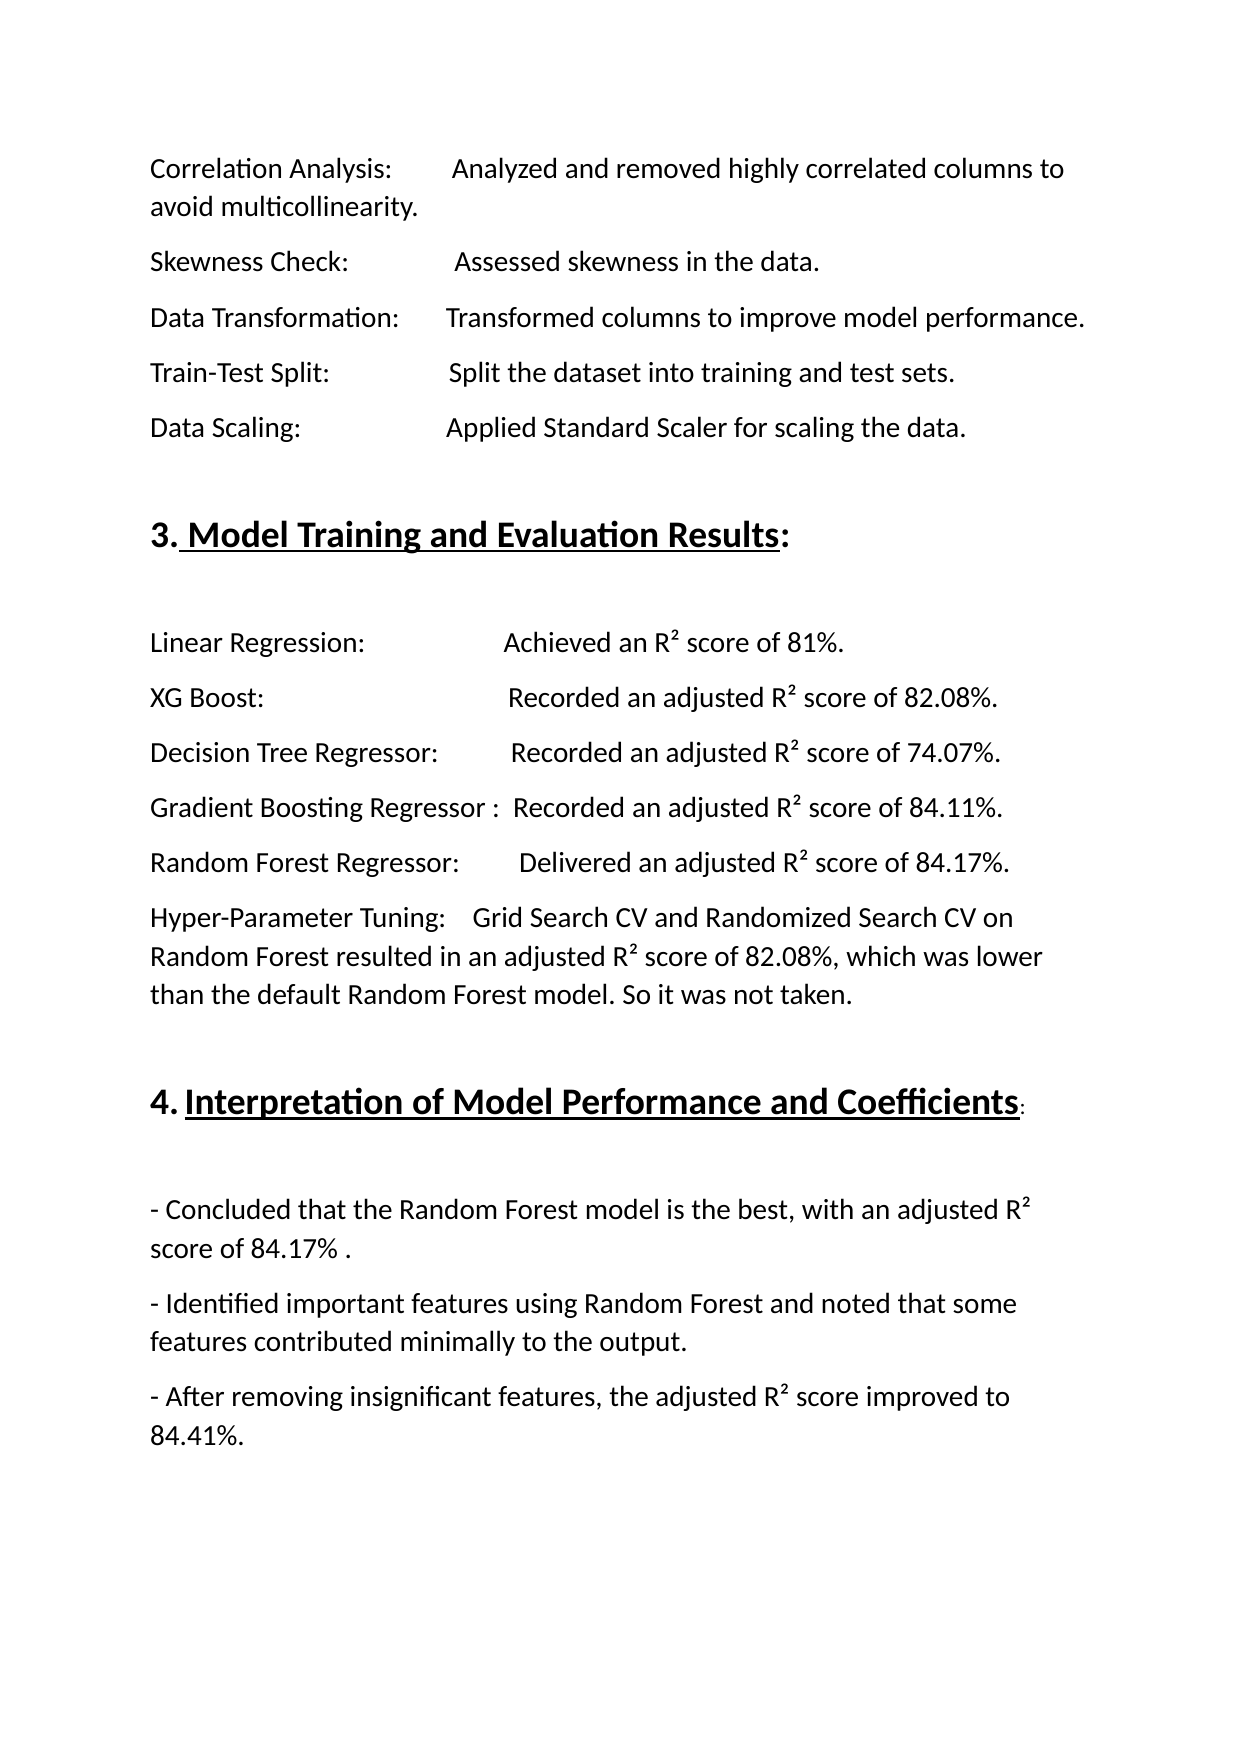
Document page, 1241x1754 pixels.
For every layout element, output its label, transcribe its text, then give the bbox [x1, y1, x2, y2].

text Skewness Check: Assessed skewness in the data. [150, 243, 1090, 279]
text 4. Interpretation of Model Performance and Coefficients: [150, 1078, 1090, 1124]
text - After removing insignificant features, the adjusted R² score improved to 84.41%. [150, 1378, 1090, 1452]
text Gradient Boosting Regressor : Recorded an adjusted R² score of 84.11%. [150, 789, 1090, 825]
text - Identified important features using Random Forest and noted that some features contributed minimally to the output. [150, 1285, 1090, 1359]
text Random Forest Regressor: Delivered an adjusted R² score of 84.17%. [150, 844, 1090, 880]
text Train-Test Split: Split the dataset into training and test sets. [150, 354, 1090, 389]
text 3. Model Training and Evaluation Results: [150, 511, 1090, 557]
text Decision Tree Regressor: Recorded an adjusted R² score of 74.07%. [150, 734, 1090, 770]
text XG Boost: Recorded an adjusted R² score of 82.08%. [150, 679, 1090, 714]
text Linear Regression: Achieved an R² score of 81%. [150, 624, 1090, 659]
text Data Transformation: Transformed columns to improve model performance. [150, 299, 1090, 334]
text - Concluded that the Random Forest model is the best, with an adjusted R² score of 84.17% . [150, 1191, 1090, 1265]
text Hyper-Parameter Tuning: Grid Search CV and Randomized Search CV on Random Forest resulted in an adjusted R² score of 82.08%, which was lower than the default Random Forest model. So it was not taken. [150, 899, 1090, 1012]
text Data Scaling: Applied Standard Scaler for scaling the data. [150, 409, 1090, 444]
text Correlation Analysis: Analyzed and removed highly correlated columns to avoid multicollinearity. [150, 150, 1090, 224]
